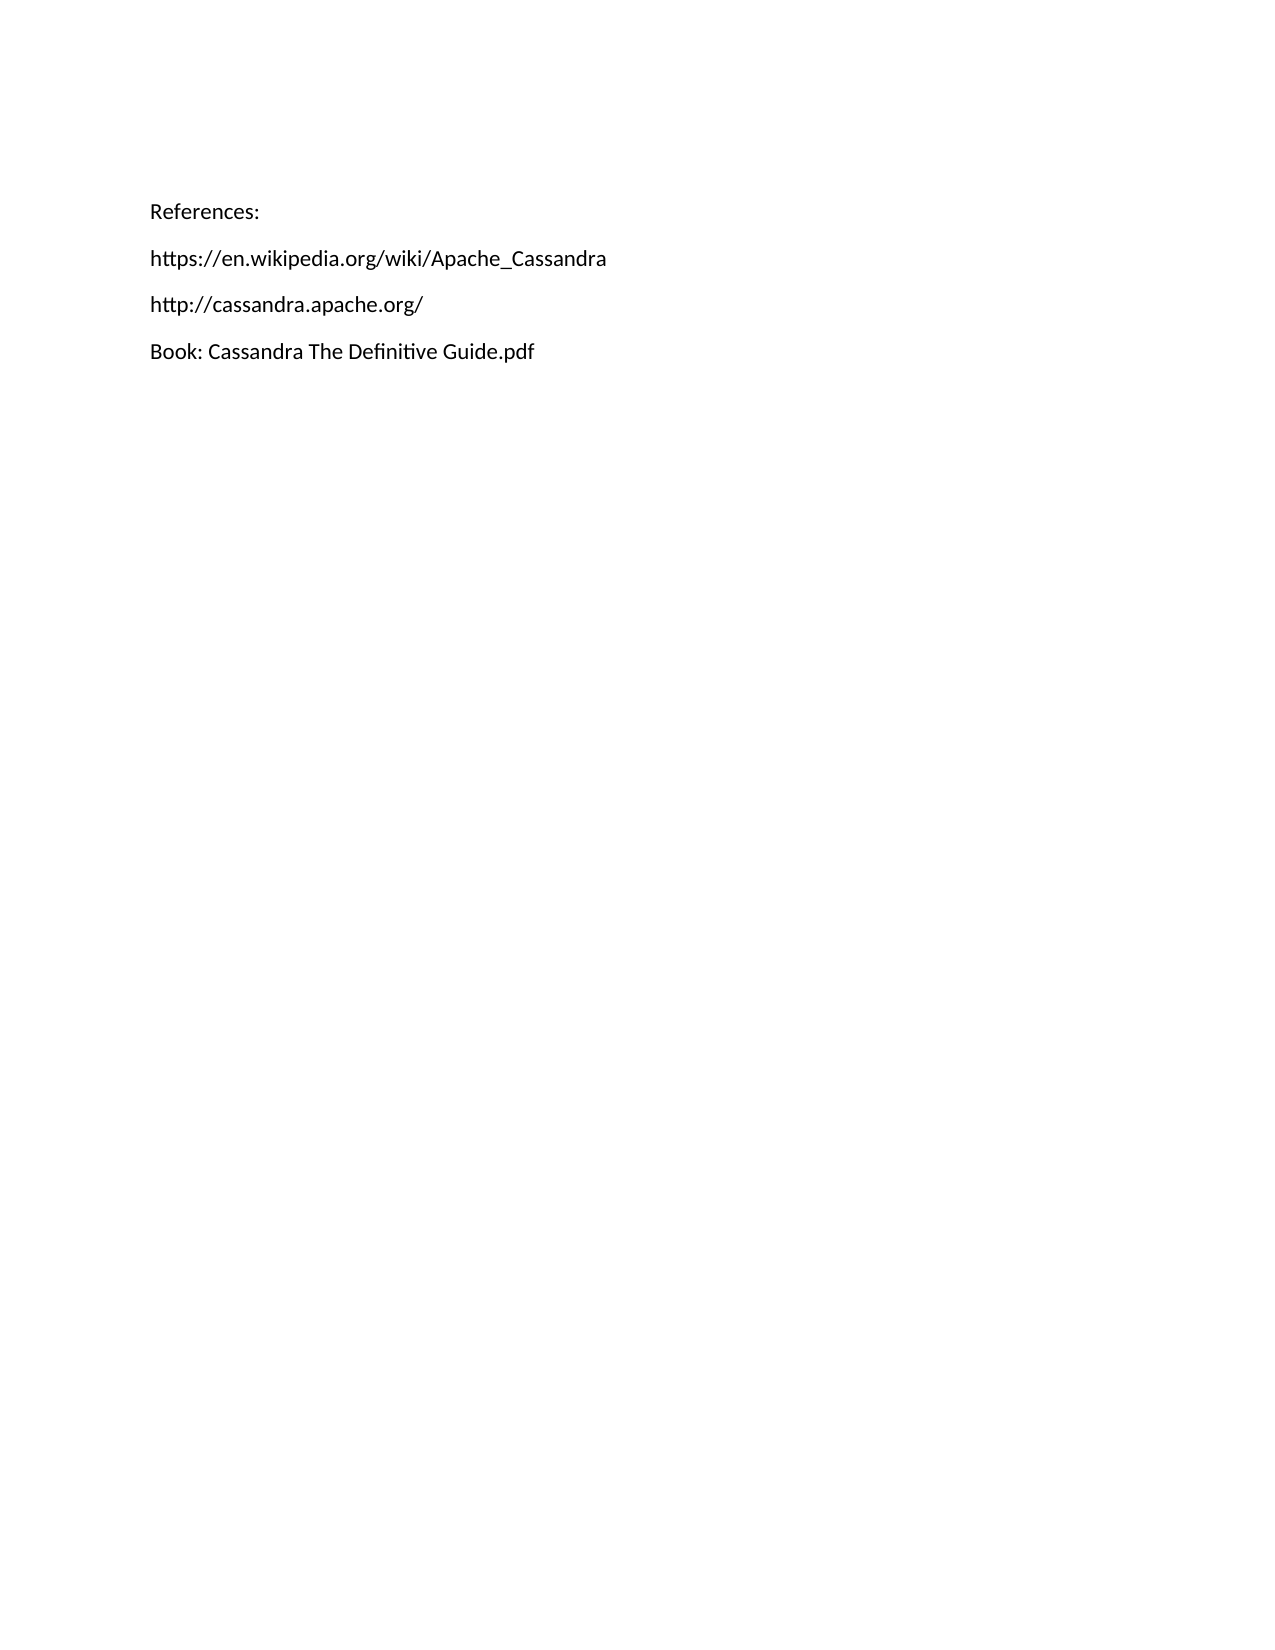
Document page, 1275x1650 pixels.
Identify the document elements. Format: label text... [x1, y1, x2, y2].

text http://cassandra.apache.org/ [150, 291, 1125, 319]
text https://en.wikipedia.org/wiki/Apache_Cassandra [150, 244, 1125, 272]
text References: [150, 197, 1125, 225]
text Book: Cassandra The Definitive Guide.pdf [150, 337, 1125, 366]
